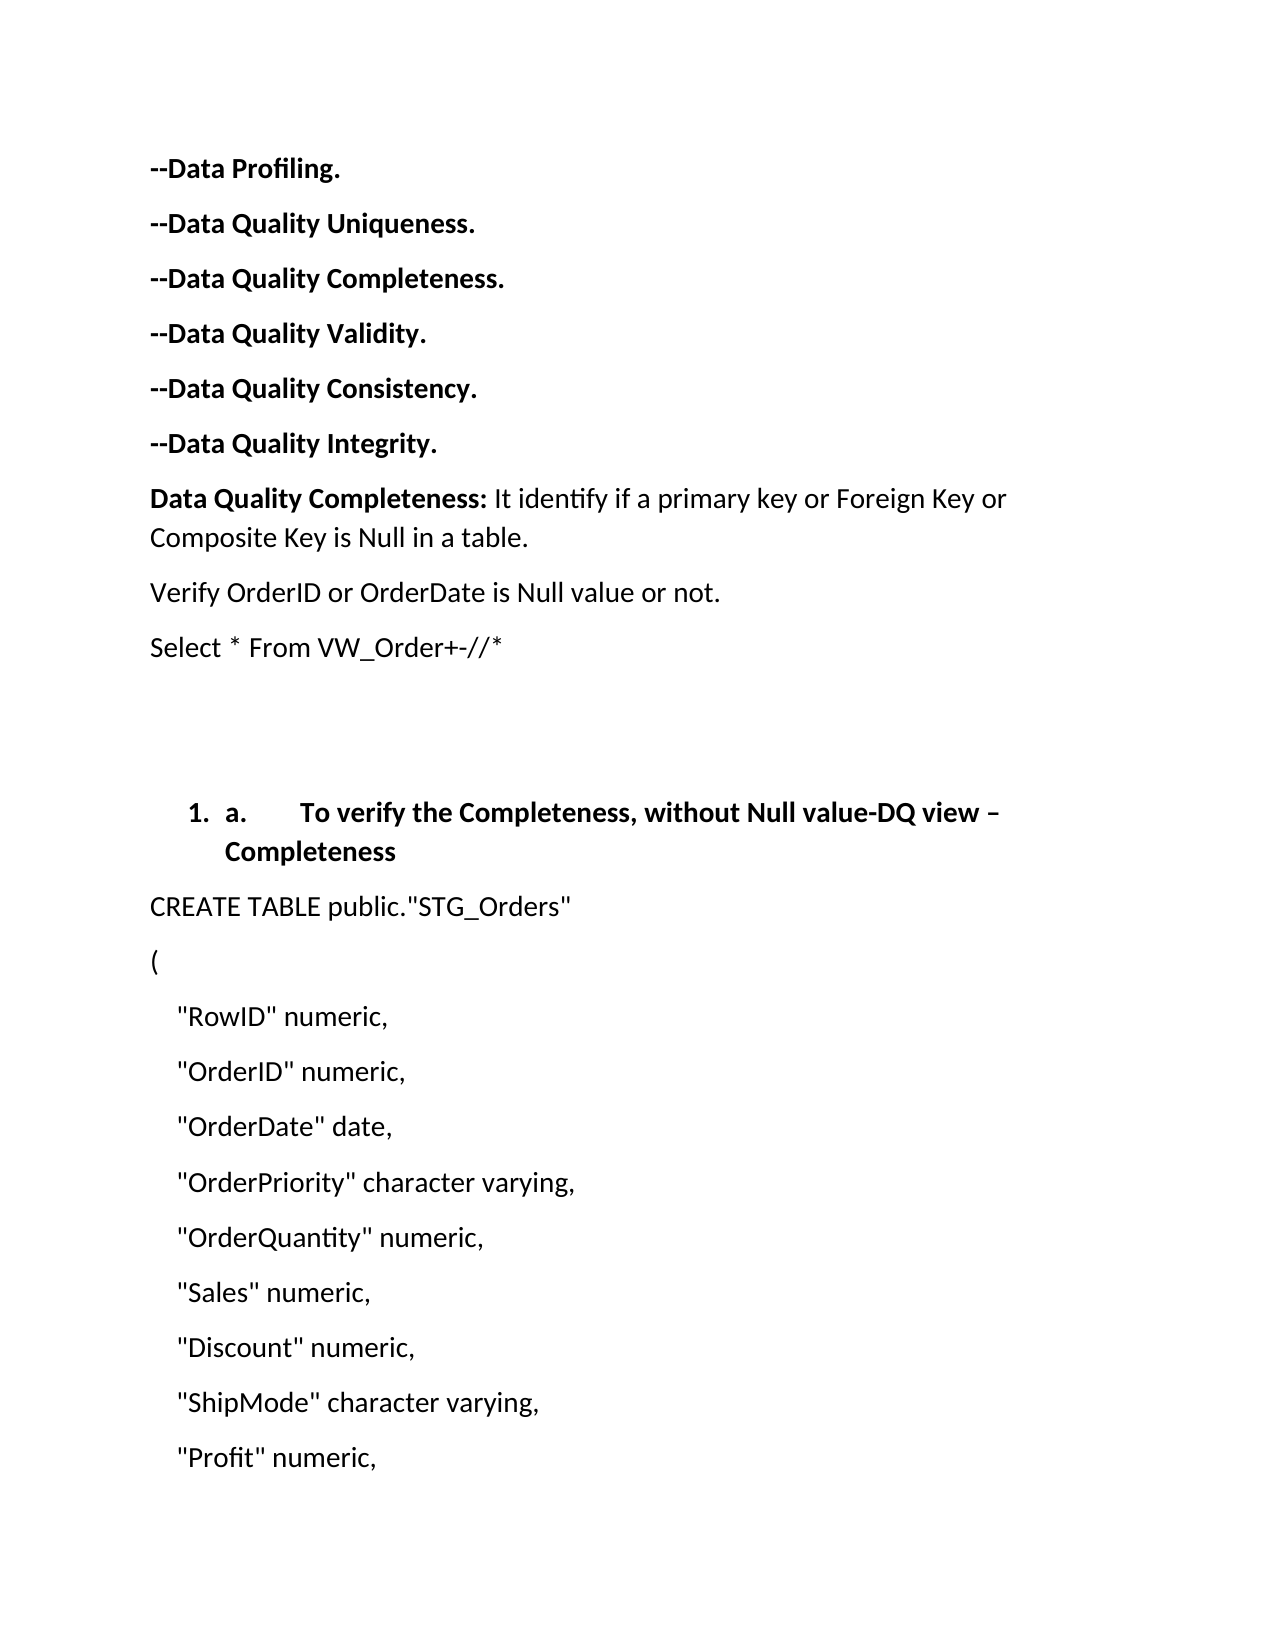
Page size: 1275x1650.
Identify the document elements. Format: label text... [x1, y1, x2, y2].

text "Discount" numeric, [150, 1329, 1125, 1364]
text CREATE TABLE public."STG_Orders" [150, 888, 1125, 924]
text "Sales" numeric, [150, 1274, 1125, 1309]
text --Data Profiling. [150, 150, 1125, 186]
text Verify OrderID or OrderDate is Null value or not. [150, 574, 1125, 610]
text Data Quality Completeness: It identify if a primary key or Foreign Key or Composite Key is Null in a table. [150, 481, 1125, 555]
text "Profit" numeric, [150, 1439, 1125, 1475]
text "ShipMode" character varying, [150, 1384, 1125, 1420]
text "OrderID" numeric, [150, 1053, 1125, 1089]
text --Data Quality Consistency. [150, 370, 1125, 406]
text ( [150, 943, 1125, 979]
text --Data Quality Integrity. [150, 426, 1125, 461]
text "OrderPriority" character varying, [150, 1164, 1125, 1199]
text "RowID" numeric, [150, 998, 1125, 1034]
text Select * From VW_Order+-//* [150, 629, 1125, 665]
text --Data Quality Completeness. [150, 260, 1125, 296]
text "OrderDate" date, [150, 1108, 1125, 1144]
text --Data Quality Uniqueness. [150, 205, 1125, 241]
text --Data Quality Validity. [150, 315, 1125, 351]
list a. To verify the Completeness, without Null value-DQ view – Completeness [187, 794, 1125, 869]
text "OrderQuantity" numeric, [150, 1219, 1125, 1254]
